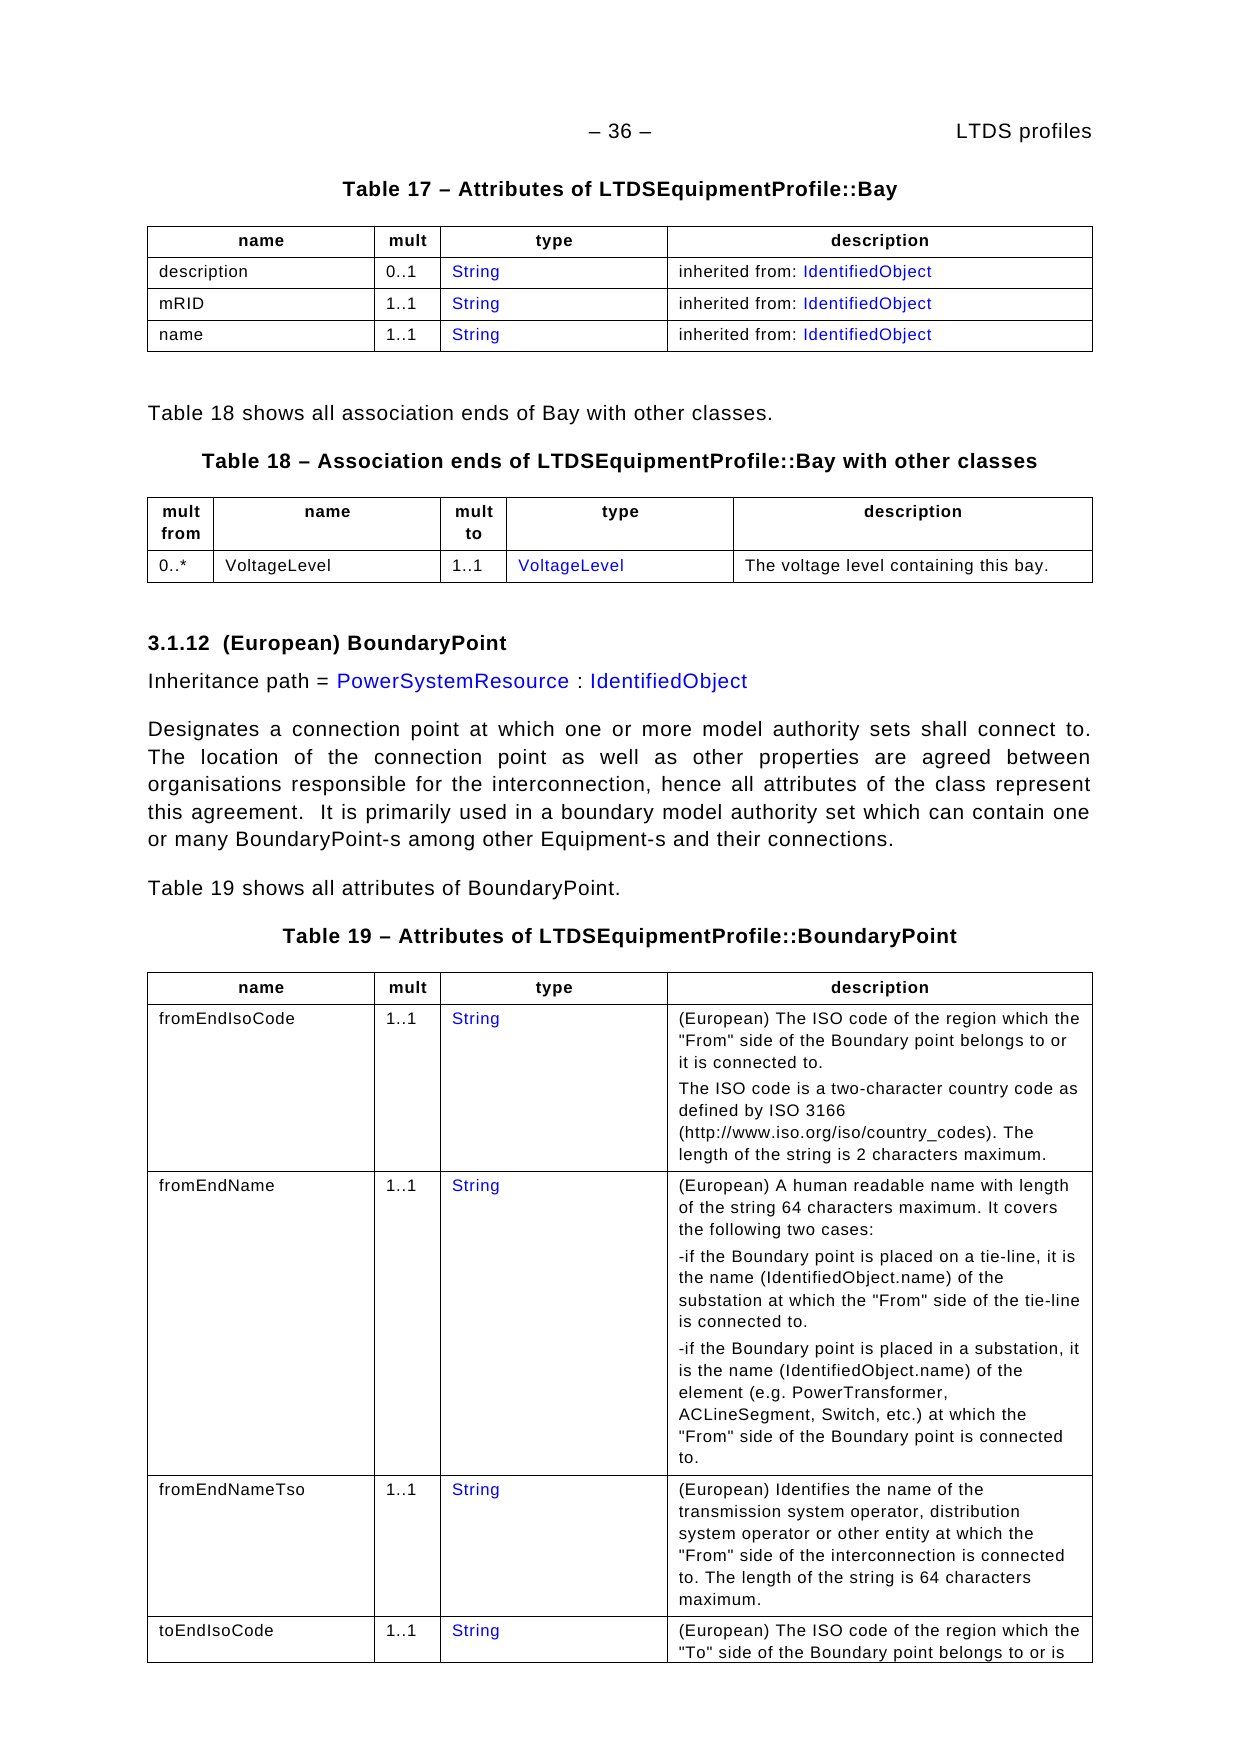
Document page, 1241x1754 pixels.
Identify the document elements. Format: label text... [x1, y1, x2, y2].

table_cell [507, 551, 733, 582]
title Table 17 – Attributes of LTDSEquipmentProfile::Bay [148, 177, 1092, 201]
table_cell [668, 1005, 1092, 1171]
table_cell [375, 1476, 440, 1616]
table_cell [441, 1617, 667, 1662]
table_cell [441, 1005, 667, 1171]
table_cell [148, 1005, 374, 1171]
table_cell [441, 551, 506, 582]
title Table 18 – Association ends of LTDSEquipmentProfile::Bay with other classes [148, 449, 1092, 473]
subtitle (European) BoundaryPoint [148, 631, 1092, 655]
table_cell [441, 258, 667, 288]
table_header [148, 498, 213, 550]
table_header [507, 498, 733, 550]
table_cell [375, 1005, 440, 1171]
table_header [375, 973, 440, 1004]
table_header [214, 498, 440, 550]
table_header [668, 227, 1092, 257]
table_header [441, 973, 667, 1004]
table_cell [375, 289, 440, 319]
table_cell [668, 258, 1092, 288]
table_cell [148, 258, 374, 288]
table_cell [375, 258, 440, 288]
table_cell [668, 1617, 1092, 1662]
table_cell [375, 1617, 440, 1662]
title Table 19 – Attributes of LTDSEquipmentProfile::BoundaryPoint [148, 924, 1092, 948]
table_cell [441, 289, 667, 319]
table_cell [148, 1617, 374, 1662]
text Table 19 shows all attributes of BoundaryPoint. [148, 876, 1092, 899]
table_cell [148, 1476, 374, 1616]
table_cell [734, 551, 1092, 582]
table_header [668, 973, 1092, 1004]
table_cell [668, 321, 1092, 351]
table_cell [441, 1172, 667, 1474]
text Inheritance path = PowerSystemResource : IdentifiedObject [148, 669, 1092, 693]
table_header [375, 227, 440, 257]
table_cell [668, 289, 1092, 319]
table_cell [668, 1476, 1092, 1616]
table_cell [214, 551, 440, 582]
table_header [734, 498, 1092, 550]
text Designates a connection point at which one or more model authority sets shall connect to. The location of the connection point as well as other properties are agreed between organisations responsible for the interconnection, hence all attributes of the class represent this agreement. It is primarily used in a boundary model authority set which can contain one or many BoundaryPoint-s among other Equipment-s and their connections. [148, 717, 1092, 851]
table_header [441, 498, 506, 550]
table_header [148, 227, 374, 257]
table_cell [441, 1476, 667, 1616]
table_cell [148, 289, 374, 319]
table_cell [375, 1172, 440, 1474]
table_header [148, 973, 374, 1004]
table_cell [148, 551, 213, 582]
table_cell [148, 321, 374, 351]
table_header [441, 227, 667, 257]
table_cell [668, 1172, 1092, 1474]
text Table 18 shows all association ends of Bay with other classes. [148, 400, 1092, 424]
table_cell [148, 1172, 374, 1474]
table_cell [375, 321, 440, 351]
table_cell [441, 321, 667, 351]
